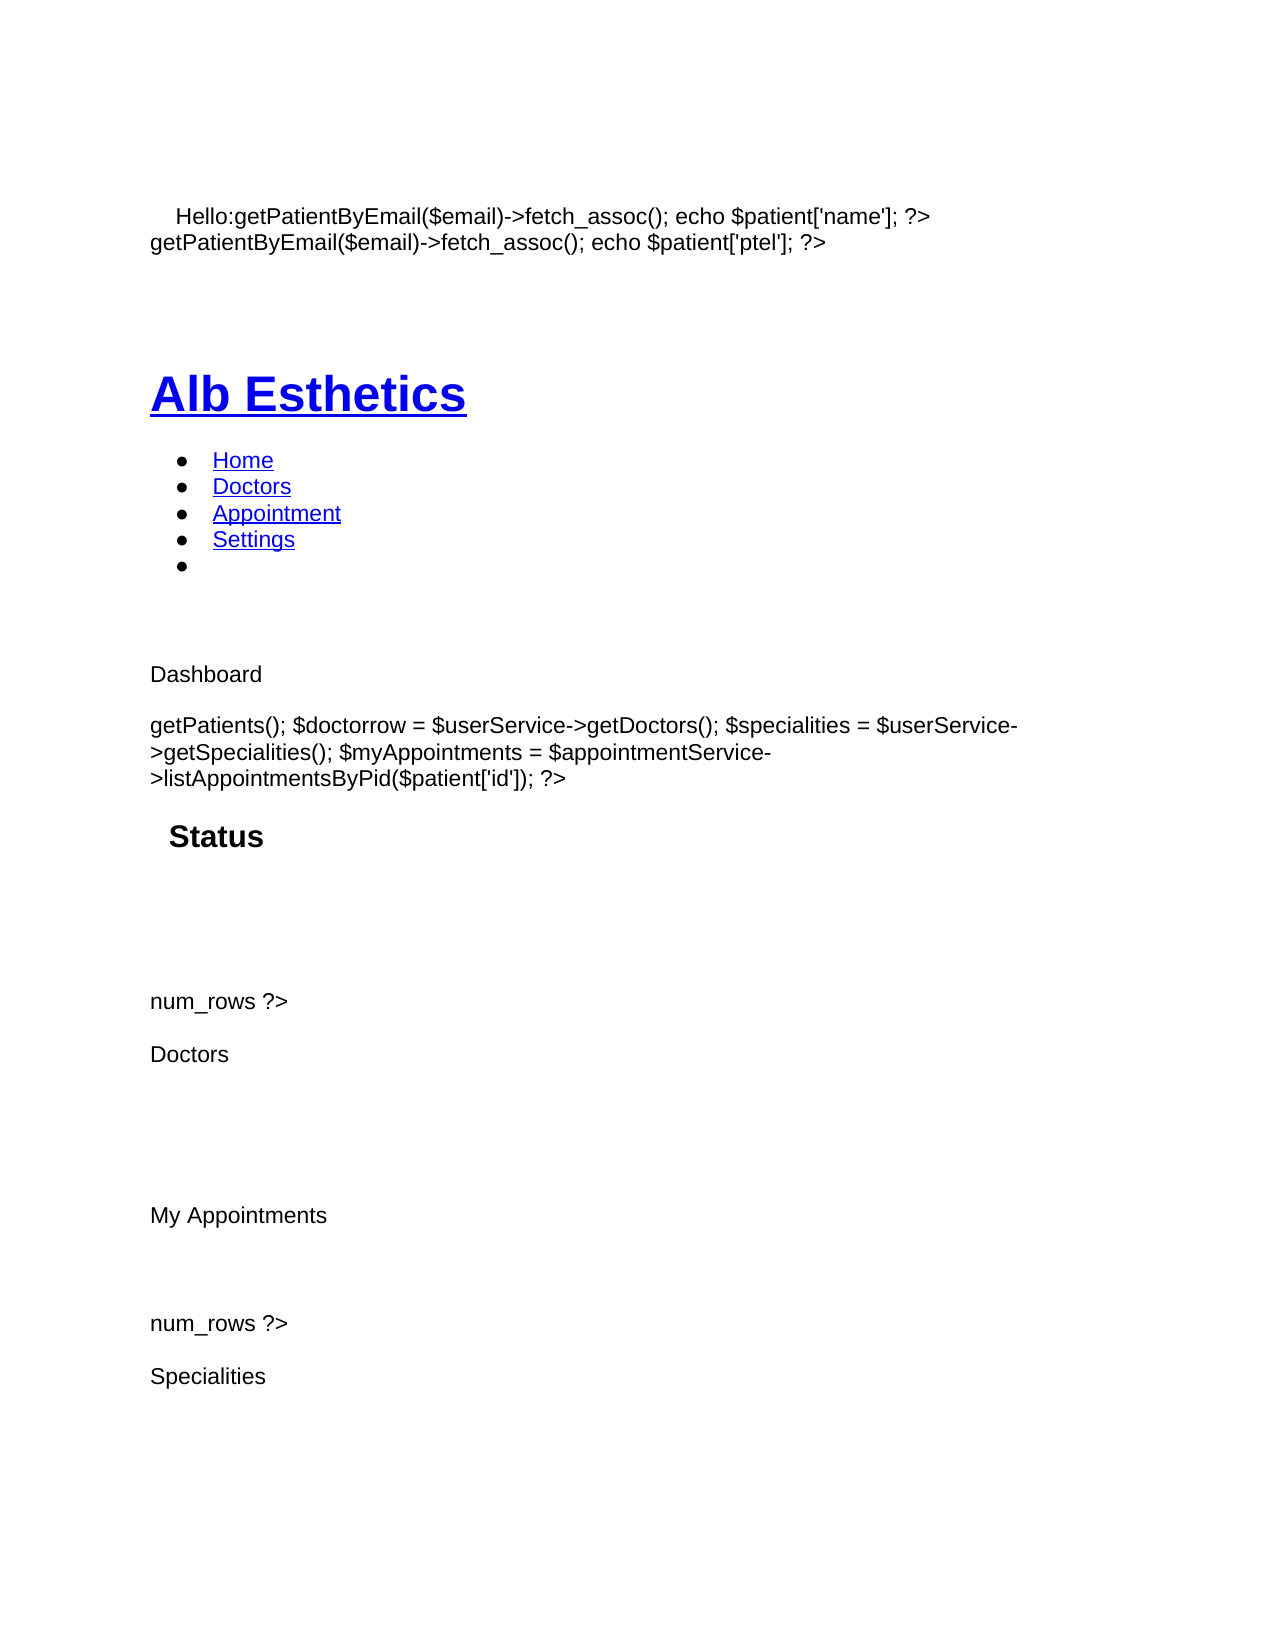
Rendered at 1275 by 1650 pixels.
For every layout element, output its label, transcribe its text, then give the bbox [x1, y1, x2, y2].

text num_rows ?> [150, 1310, 1125, 1336]
list Appointment [175, 499, 1125, 526]
text Alb Esthetics [150, 364, 1125, 422]
text Status [169, 818, 1125, 854]
text Doctors [150, 1041, 1125, 1067]
list Settings [175, 526, 1125, 552]
text getPatients(); $doctorrow = $userService->getDoctors(); $specialities = $userService->getSpecialities(); $myAppointments = $appointmentService->listAppointmentsByPid($patient['id']); ?> [150, 712, 1125, 791]
text Specialities [150, 1363, 1125, 1389]
text My Appointments [150, 1202, 1125, 1228]
text Dashboard [150, 661, 1125, 687]
list Home [175, 447, 1125, 473]
list Doctors [175, 473, 1125, 499]
text Hello:getPatientByEmail($email)->fetch_assoc(); echo $patient['name']; ?> getPatientByEmail($email)->fetch_assoc(); echo $patient['ptel']; ?> [150, 203, 1125, 255]
text num_rows ?> [150, 988, 1125, 1014]
